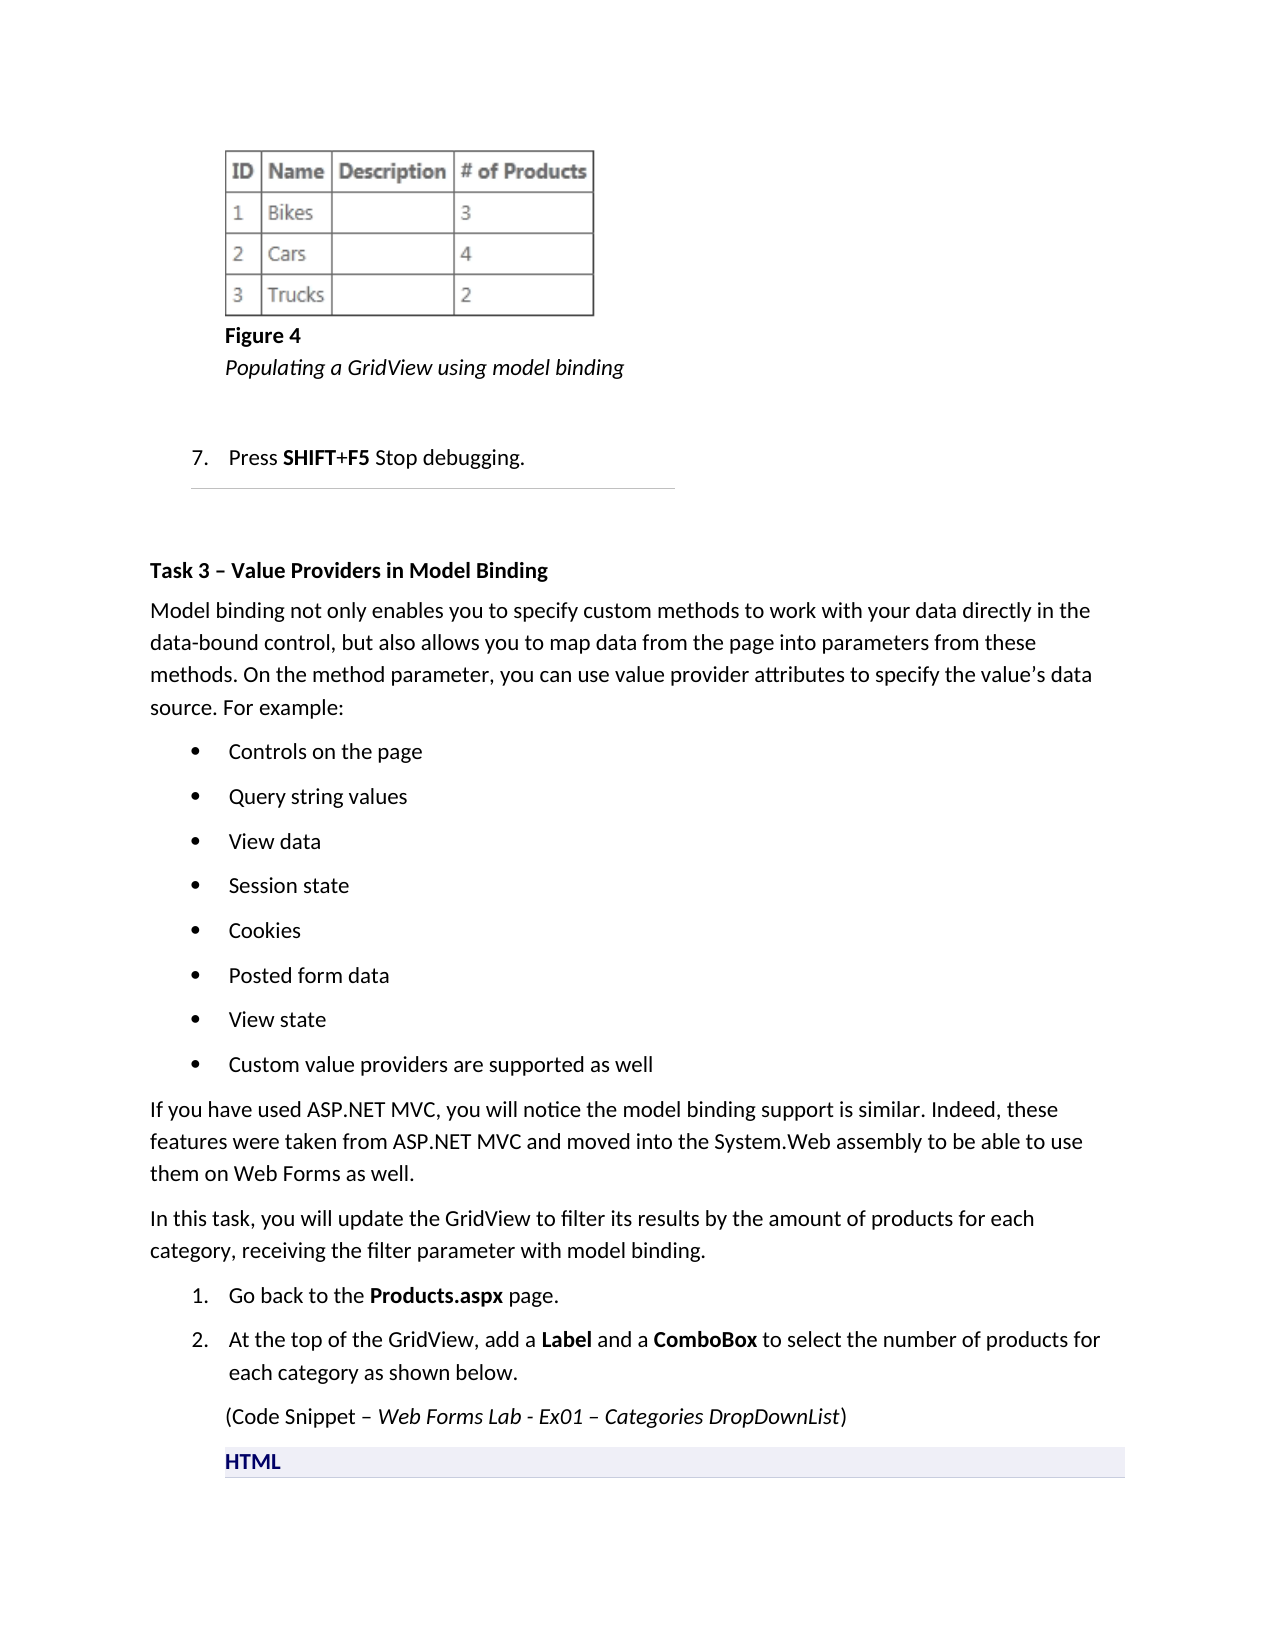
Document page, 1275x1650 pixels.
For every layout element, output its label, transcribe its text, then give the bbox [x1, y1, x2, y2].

list View data [191, 827, 1125, 855]
list Posted form data [191, 961, 1125, 989]
list Go back to the Products.aspx page. [191, 1281, 1125, 1309]
list At the top of the GridView, add a Label and a ComboBox to select the number of products for each category as shown below. [191, 1326, 1125, 1386]
list Task 3 – Value Providers in Model Binding [150, 556, 1125, 584]
list Controls on the page [191, 737, 1125, 766]
text Figure 4 [225, 321, 1125, 349]
picture [225, 150, 596, 318]
text HTML [225, 1447, 1125, 1477]
list Cookies [191, 916, 1125, 944]
text Populating a GridView using model binding [225, 353, 1125, 382]
text Model binding not only enables you to specify custom methods to work with your data directly in the data-bound control, but also allows you to map data from the page into parameters from these methods. On the method parameter, you can use value provider attributes to specify the value’s data source. For example: [150, 596, 1125, 721]
text In this task, you will update the GridView to filter its results by the amount of products for each category, receiving the filter parameter with model binding. [150, 1204, 1125, 1264]
list View state [191, 1006, 1125, 1034]
text If you have used ASP.NET MVC, you will notice the model binding support is similar. Indeed, these features were taken from ASP.NET MVC and moved into the System.Web assembly to be able to use them on Web Forms as well. [150, 1095, 1125, 1187]
text (Code Snippet – Web Forms Lab - Ex01 – Categories DropDownList) [225, 1402, 1125, 1431]
list Query string values [191, 782, 1125, 810]
list Press SHIFT+F5 Stop debugging. [191, 443, 1125, 471]
list Custom value providers are supported as well [191, 1050, 1125, 1078]
list Session state [191, 872, 1125, 899]
